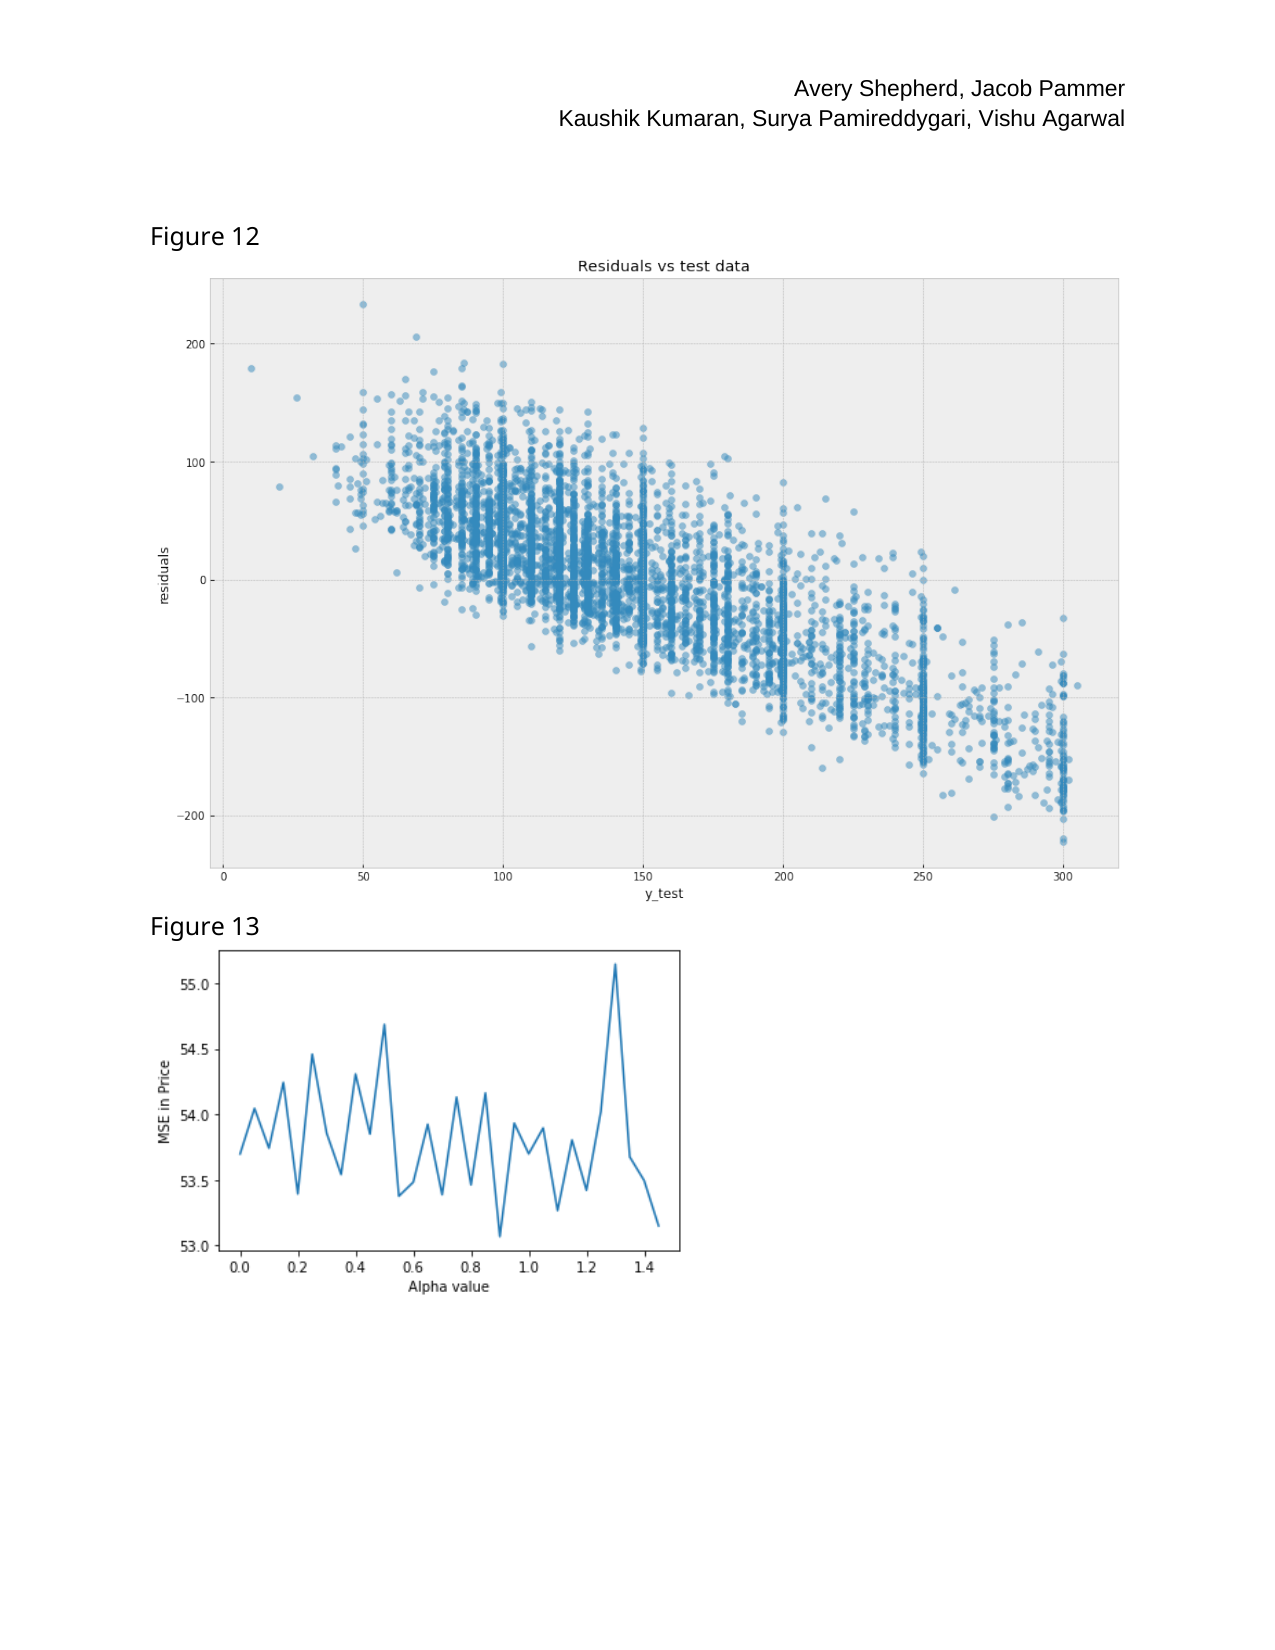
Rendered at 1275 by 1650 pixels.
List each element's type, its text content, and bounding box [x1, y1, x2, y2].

text Figure 12 [150, 218, 1125, 252]
text Figure 13 [150, 909, 1125, 942]
picture [150, 252, 1125, 909]
picture [150, 942, 689, 1303]
